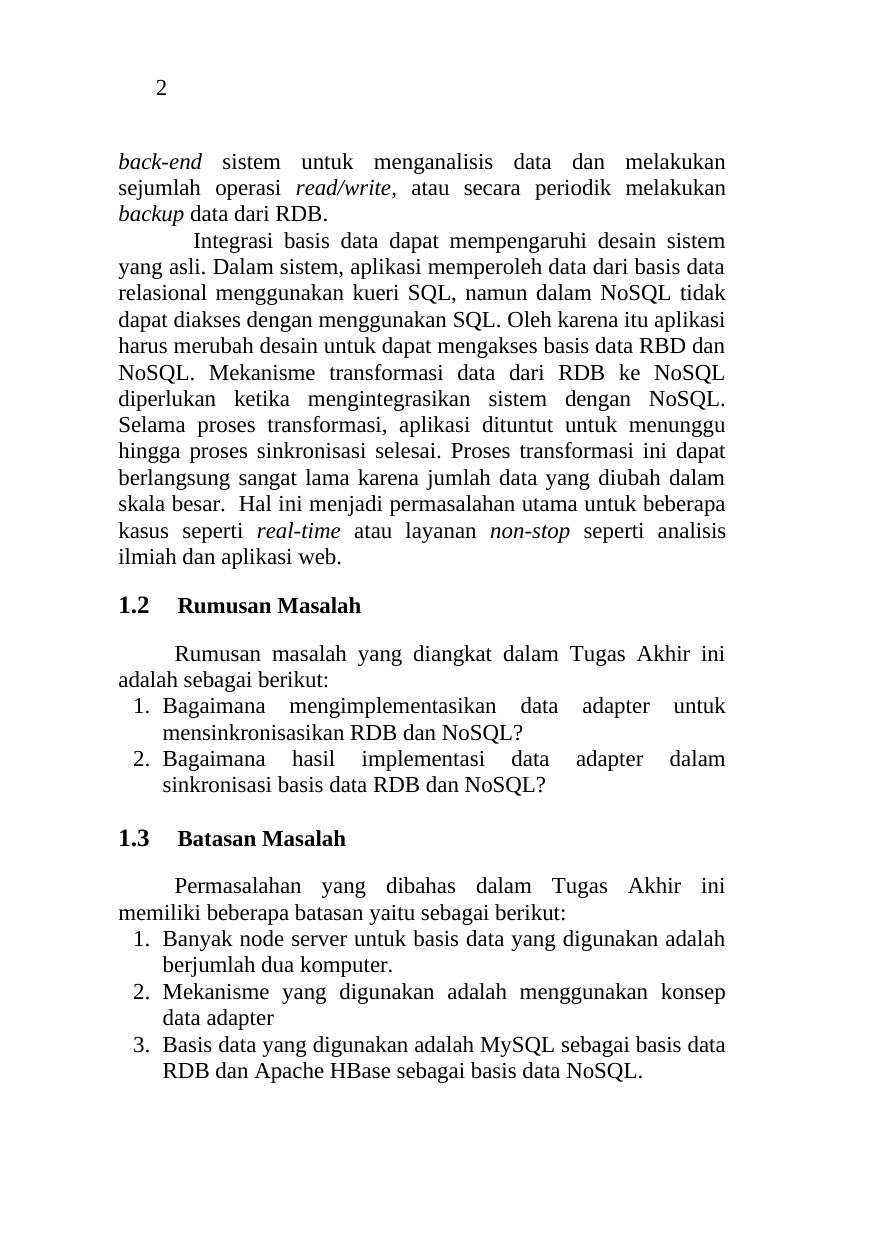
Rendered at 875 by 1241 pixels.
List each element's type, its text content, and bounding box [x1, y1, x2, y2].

list Basis data yang digunakan adalah MySQL sebagai basis data RDB dan Apache HBase sebagai basis data NoSQL. [133, 1031, 726, 1083]
text Rumusan masalah yang diangkat dalam Tugas Akhir ini adalah sebagai berikut: [118, 640, 726, 692]
list Mekanisme yang digunakan adalah menggunakan konsep data adapter [133, 978, 726, 1031]
text Permasalahan yang dibahas dalam Tugas Akhir ini memiliki beberapa batasan yaitu sebagai berikut: [118, 872, 726, 925]
subtitle Rumusan Masalah [118, 590, 726, 619]
text Integrasi basis data dapat mempengaruhi desain sistem yang asli. Dalam sistem, aplikasi memperoleh data dari basis data relasional menggunakan kueri SQL, namun dalam NoSQL tidak dapat diakses dengan menggunakan SQL. Oleh karena itu aplikasi harus merubah desain untuk dapat mengakses basis data RBD dan NoSQL. Mekanisme transformasi data dari RDB ke NoSQL diperlukan ketika mengintegrasikan sistem dengan NoSQL. Selama proses transformasi, aplikasi dituntut untuk menunggu hingga proses sinkronisasi selesai. Proses transformasi ini dapat berlangsung sangat lama karena jumlah data yang diubah dalam skala besar. Hal ini menjadi permasalahan utama untuk beberapa kasus seperti real-time atau layanan non-stop seperti analisis ilmiah dan aplikasi web. [118, 227, 726, 569]
list Bagaimana hasil implementasi data adapter dalam sinkronisasi basis data RDB dan NoSQL? [133, 745, 726, 798]
list Banyak node server untuk basis data yang digunakan adalah berjumlah dua komputer. [133, 925, 726, 978]
subtitle Batasan Masalah [118, 823, 726, 852]
list Bagaimana mengimplementasikan data adapter untuk mensinkronisasikan RDB dan NoSQL? [133, 692, 726, 745]
